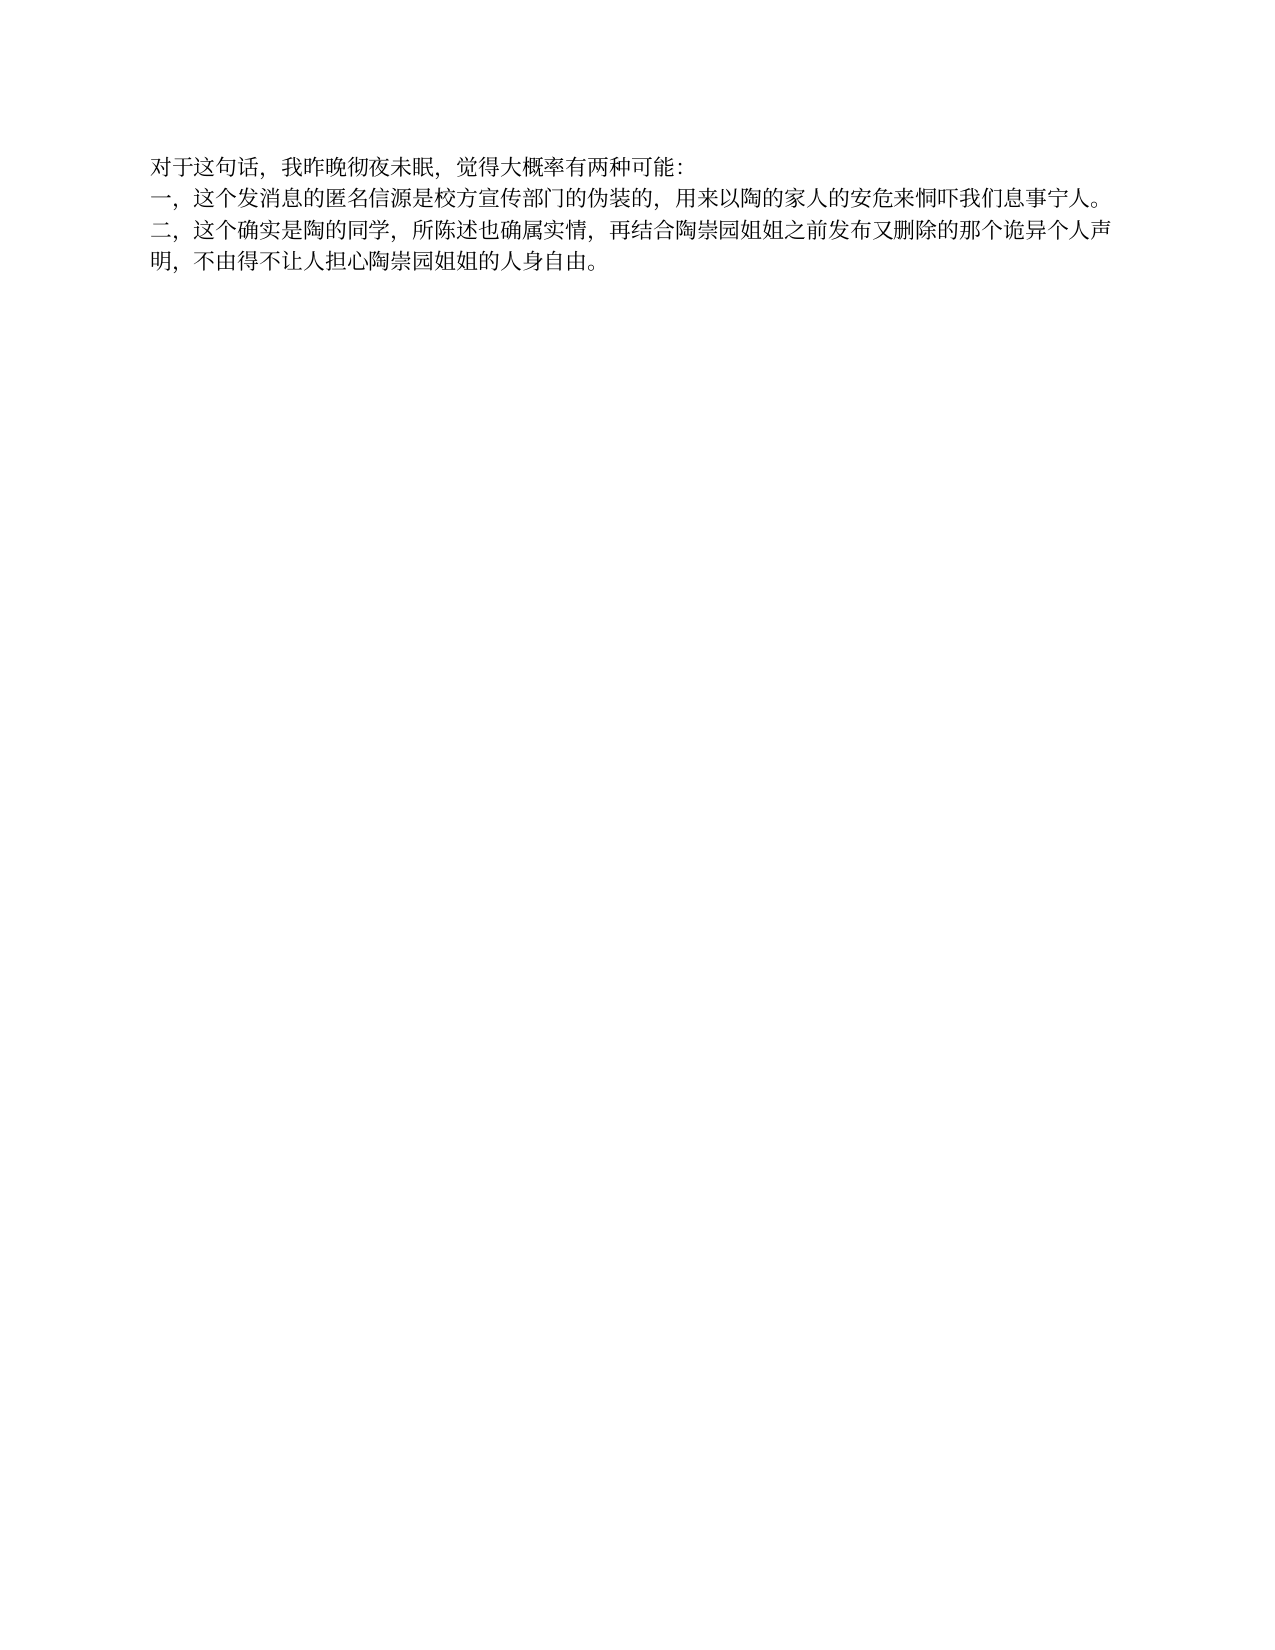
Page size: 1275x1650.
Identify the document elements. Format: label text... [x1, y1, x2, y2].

text 二，这个确实是陶的同学，所陈述也确属实情，再结合陶崇园姐姐之前发布又删除的那个诡异个人声明，不由得不让人担心陶崇园姐姐的人身自由。 [150, 213, 1125, 276]
text 一，这个发消息的匿名信源是校方宣传部门的伪装的，用来以陶的家人的安危来恫吓我们息事宁人。 [150, 181, 1125, 213]
text 对于这句话，我昨晚彻夜未眠，觉得大概率有两种可能： [150, 150, 1125, 181]
